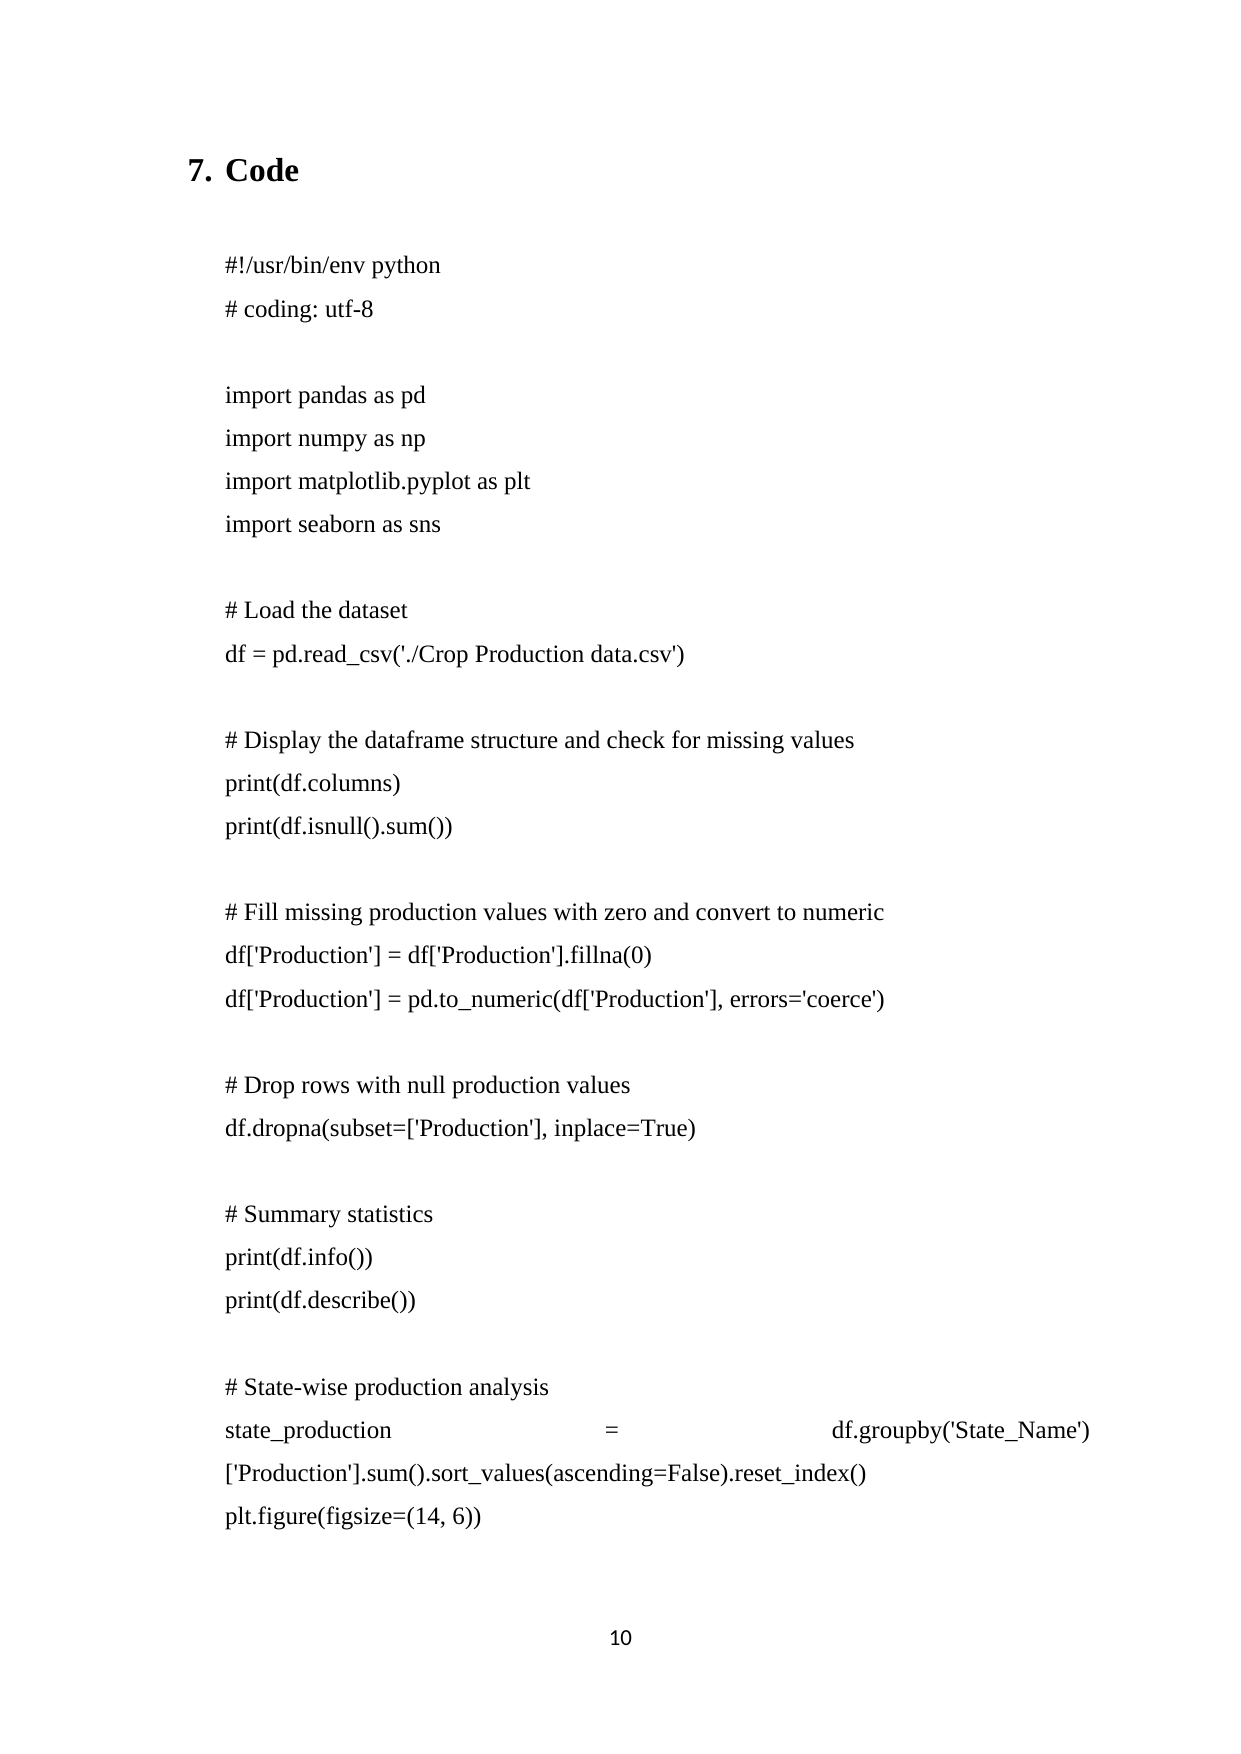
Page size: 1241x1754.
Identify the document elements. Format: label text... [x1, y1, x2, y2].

list # Drop rows with null production values [225, 1070, 1090, 1099]
list print(df.info()) [225, 1242, 1090, 1271]
list print(df.isnull().sum()) [225, 811, 1090, 840]
list import matplotlib.pyplot as plt [225, 466, 1090, 495]
list # Load the dataset [225, 596, 1090, 624]
list Code [187, 150, 1090, 188]
list print(df.columns) [225, 768, 1090, 797]
list #!/usr/bin/env python [225, 251, 1090, 279]
list print(df.describe()) [225, 1286, 1090, 1314]
list df = pd.read_csv('./Crop Production data.csv') [225, 639, 1090, 667]
list import seaborn as sns [225, 509, 1090, 538]
list plt.figure(figsize=(14, 6)) [225, 1501, 1090, 1530]
list import numpy as np [225, 423, 1090, 452]
list # Display the dataframe structure and check for missing values [225, 725, 1090, 754]
list import pandas as pd [225, 380, 1090, 409]
list # coding: utf-8 [225, 294, 1090, 322]
list df.dropna(subset=['Production'], inplace=True) [225, 1113, 1090, 1142]
list # Summary statistics [225, 1199, 1090, 1228]
list # Fill missing production values with zero and convert to numeric [225, 897, 1090, 926]
list # State-wise production analysis [225, 1372, 1090, 1401]
list df['Production'] = df['Production'].fillna(0) [225, 941, 1090, 969]
list df['Production'] = pd.to_numeric(df['Production'], errors='coerce') [225, 984, 1090, 1012]
list state_production = df.groupby('State_Name')['Production'].sum().sort_values(ascending=False).reset_index() [225, 1415, 1090, 1487]
